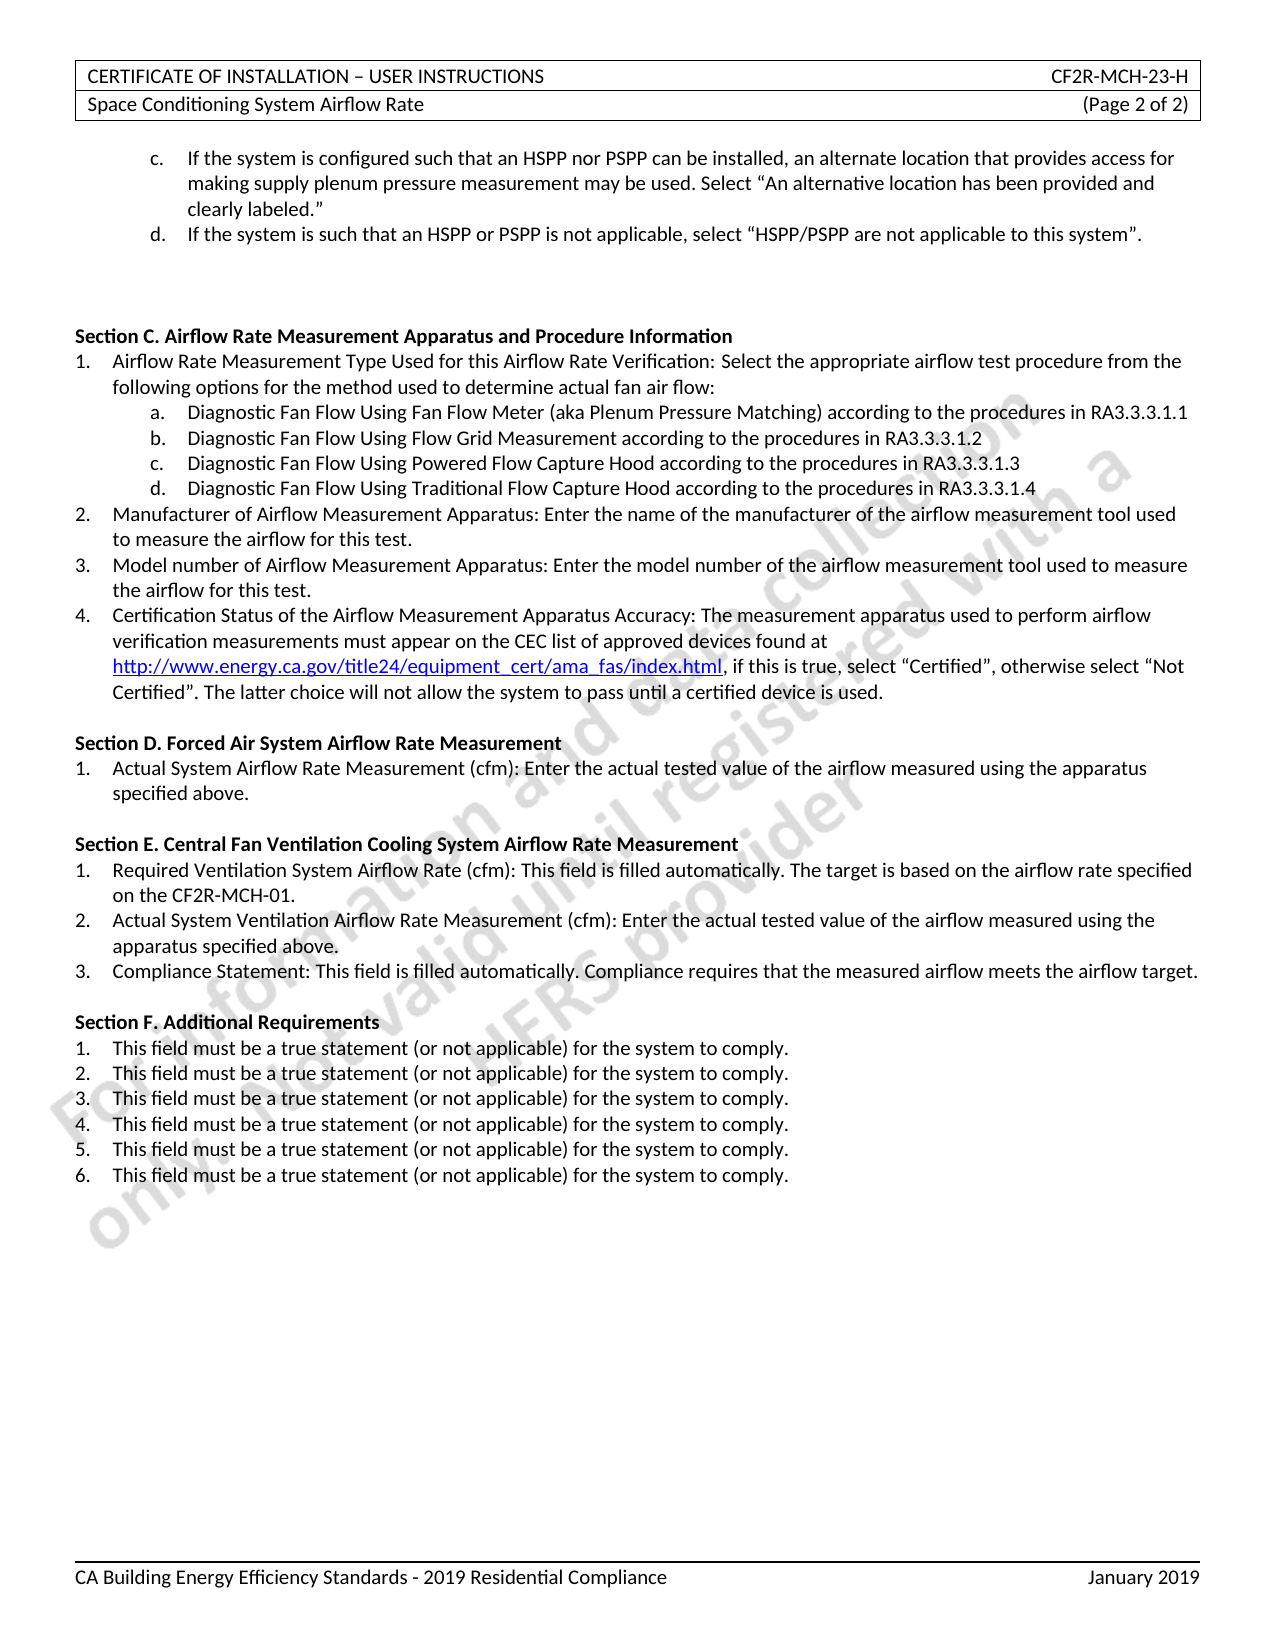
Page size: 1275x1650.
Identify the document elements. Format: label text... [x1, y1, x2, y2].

list This field must be a true statement (or not applicable) for the system to comply. [75, 1111, 1200, 1136]
list This field must be a true statement (or not applicable) for the system to comply. [75, 1035, 1200, 1060]
list Actual System Airflow Rate Measurement (cfm): Enter the actual tested value of the airflow measured using the apparatus specified above. [75, 755, 1200, 806]
list Certification Status of the Airflow Measurement Apparatus Accuracy: The measurement apparatus used to perform airflow verification measurements must appear on the CEC list of approved devices found at http://www.energy.ca.gov/title24/equipment_cert/ama_fas/index.html, if this is true, select “Certified”, otherwise select “Not Certified”. The latter choice will not allow the system to pass until a certified device is used. [75, 603, 1200, 704]
text Section D. Forced Air System Airflow Rate Measurement [75, 730, 1200, 755]
list Diagnostic Fan Flow Using Fan Flow Meter (aka Plenum Pressure Matching) according to the procedures in RA3.3.3.1.1 [150, 399, 1200, 425]
text Section C. Airflow Rate Measurement Apparatus and Procedure Information [75, 323, 1200, 348]
list If the system is configured such that an HSPP nor PSPP can be installed, an alternate location that provides access for making supply plenum pressure measurement may be used. Select “An alternative location has been provided and clearly labeled.” [150, 145, 1200, 221]
list Required Ventilation System Airflow Rate (cfm): This field is filled automatically. The target is based on the airflow rate specified on the CF2R-MCH-01. [75, 857, 1200, 908]
list Diagnostic Fan Flow Using Powered Flow Capture Hood according to the procedures in RA3.3.3.1.3 [150, 450, 1200, 476]
list This field must be a true statement (or not applicable) for the system to comply. [75, 1060, 1200, 1086]
list This field must be a true statement (or not applicable) for the system to comply. [75, 1136, 1200, 1162]
text Section F. Additional Requirements [75, 1009, 1200, 1035]
list Compliance Statement: This field is filled automatically. Compliance requires that the measured airflow meets the airflow target. [75, 958, 1200, 984]
list Diagnostic Fan Flow Using Flow Grid Measurement according to the procedures in RA3.3.3.1.2 [150, 425, 1200, 450]
list Model number of Airflow Measurement Apparatus: Enter the model number of the airflow measurement tool used to measure the airflow for this test. [75, 552, 1200, 603]
list Diagnostic Fan Flow Using Traditional Flow Capture Hood according to the procedures in RA3.3.3.1.4 [150, 476, 1200, 501]
list Airflow Rate Measurement Type Used for this Airflow Rate Verification: Select the appropriate airflow test procedure from the following options for the method used to determine actual fan air flow: [75, 348, 1200, 399]
list This field must be a true statement (or not applicable) for the system to comply. [75, 1162, 1200, 1187]
list This field must be a true statement (or not applicable) for the system to comply. [75, 1086, 1200, 1111]
list Actual System Ventilation Airflow Rate Measurement (cfm): Enter the actual tested value of the airflow measured using the apparatus specified above. [75, 908, 1200, 958]
list Manufacturer of Airflow Measurement Apparatus: Enter the name of the manufacturer of the airflow measurement tool used to measure the airflow for this test. [75, 501, 1200, 552]
list If the system is such that an HSPP or PSPP is not applicable, select “HSPP/PSPP are not applicable to this system”. [150, 221, 1200, 247]
text Section E. Central Fan Ventilation Cooling System Airflow Rate Measurement [75, 831, 1200, 857]
